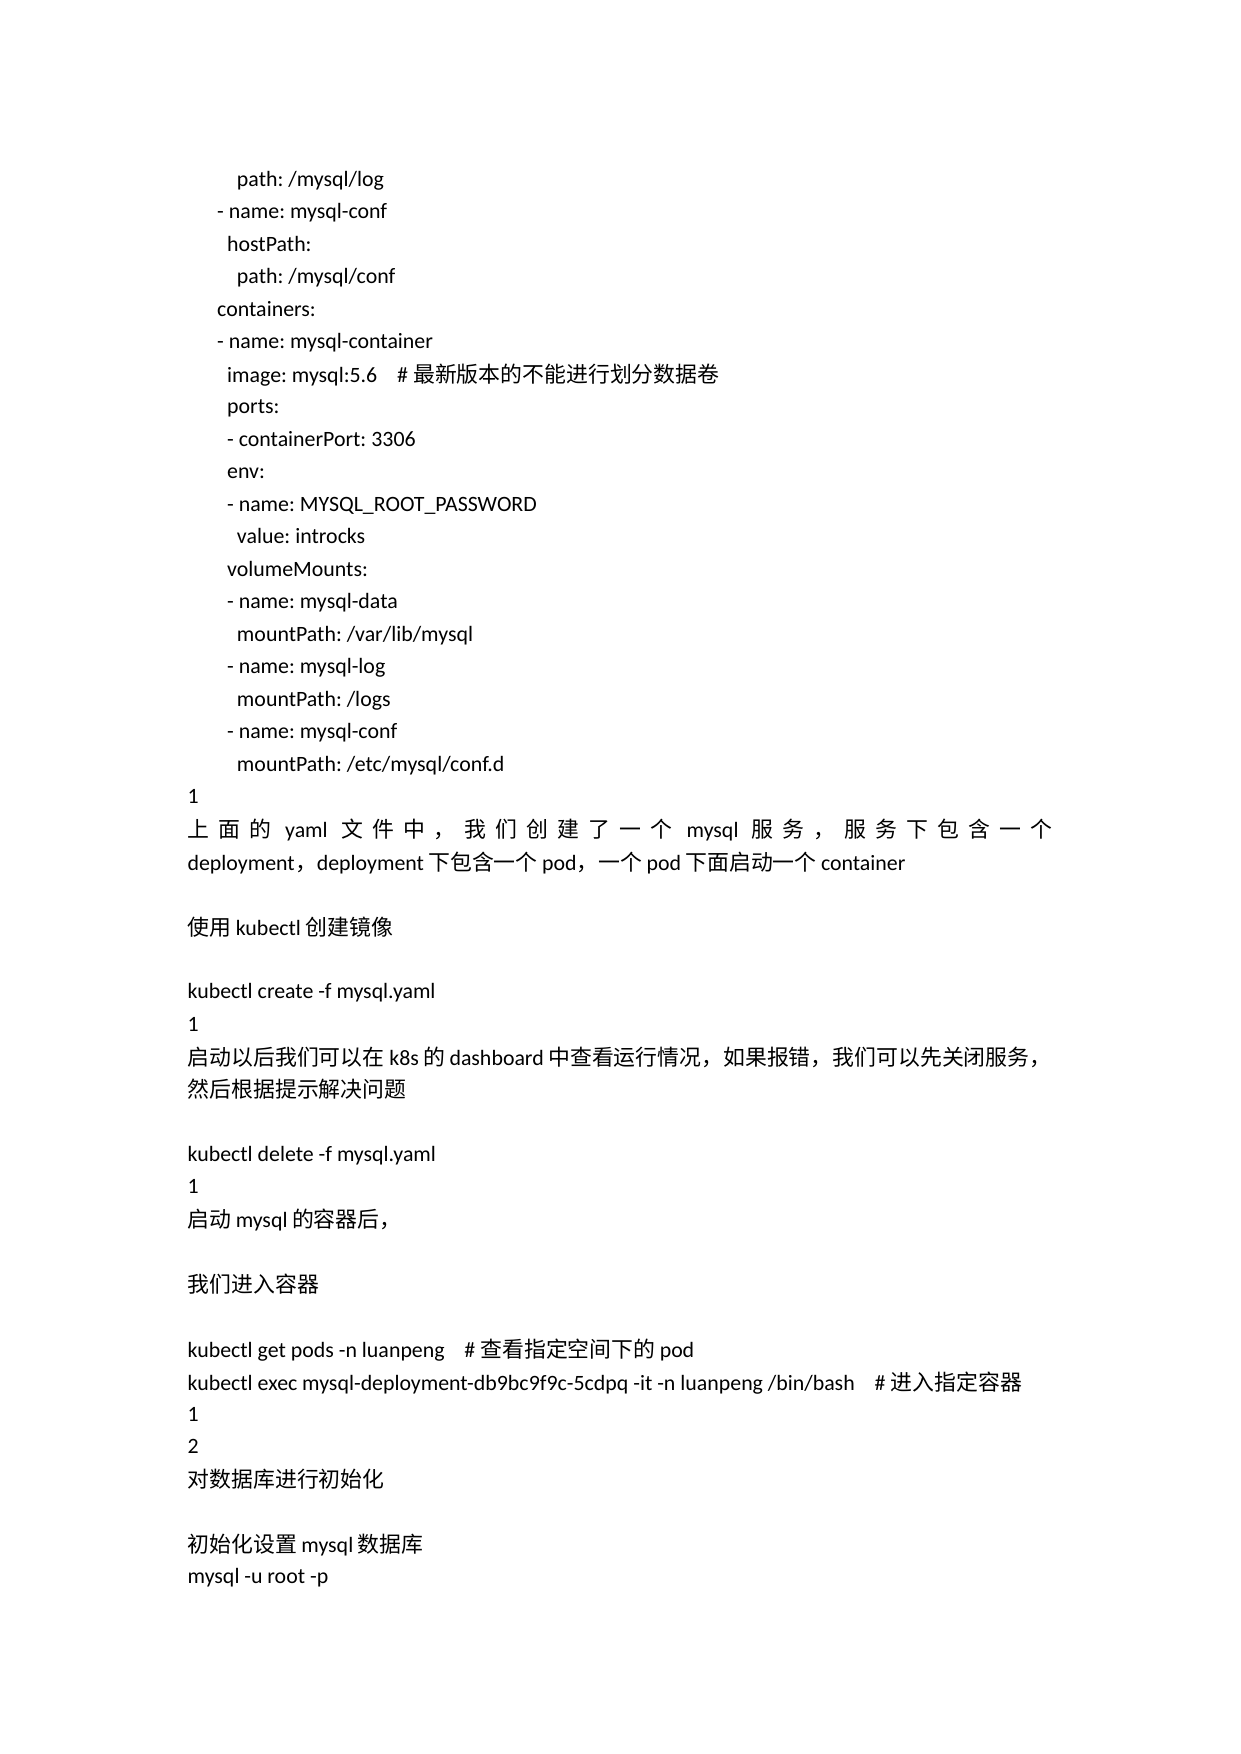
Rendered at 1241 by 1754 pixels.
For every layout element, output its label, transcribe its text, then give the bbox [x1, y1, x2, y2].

text 使用kubectl创建镜像 [187, 909, 1053, 942]
text kubectl create -f mysql.yaml [187, 974, 1053, 1007]
text 启动以后我们可以在k8s的dashboard中查看运行情况，如果报错，我们可以先关闭服务，然后根据提示解决问题 [187, 1039, 1053, 1104]
text kubectl exec mysql-deployment-db9bc9f9c-5cdpq -it -n luanpeng /bin/bash # 进入指定容器 [187, 1364, 1053, 1397]
text 1 [187, 1397, 1053, 1429]
text - name: mysql-data [187, 584, 1053, 617]
text mountPath: /etc/mysql/conf.d [187, 747, 1053, 779]
text - name: MYSQL_ROOT_PASSWORD [187, 487, 1053, 519]
text ports: [187, 389, 1053, 422]
text - name: mysql-conf [187, 194, 1053, 227]
text mysql -u root -p [187, 1559, 1053, 1592]
text - containerPort: 3306 [187, 422, 1053, 454]
text 上面的yaml文件中，我们创建了一个mysql服务，服务下包含一个deployment，deployment下包含一个pod，一个pod下面启动一个container [187, 812, 1053, 877]
text 1 [187, 1169, 1053, 1202]
text 初始化设置mysql数据库 [187, 1527, 1053, 1559]
text hostPath: [187, 227, 1053, 259]
text mountPath: /logs [187, 682, 1053, 714]
text containers: [187, 292, 1053, 324]
text 2 [187, 1429, 1053, 1462]
text value: introcks [187, 519, 1053, 552]
text 我们进入容器 [187, 1267, 1053, 1299]
text 启动mysql的容器后， [187, 1202, 1053, 1234]
text path: /mysql/log [187, 162, 1053, 194]
text path: /mysql/conf [187, 259, 1053, 292]
text 1 [187, 779, 1053, 812]
text volumeMounts: [187, 552, 1053, 584]
text 1 [187, 1007, 1053, 1039]
text kubectl get pods -n luanpeng # 查看指定空间下的pod [187, 1332, 1053, 1364]
text - name: mysql-conf [187, 714, 1053, 747]
text mountPath: /var/lib/mysql [187, 617, 1053, 649]
text kubectl delete -f mysql.yaml [187, 1137, 1053, 1169]
text 对数据库进行初始化 [187, 1462, 1053, 1494]
text - name: mysql-container [187, 324, 1053, 357]
text - name: mysql-log [187, 649, 1053, 682]
text image: mysql:5.6 # 最新版本的不能进行划分数据卷 [187, 357, 1053, 389]
text env: [187, 454, 1053, 487]
